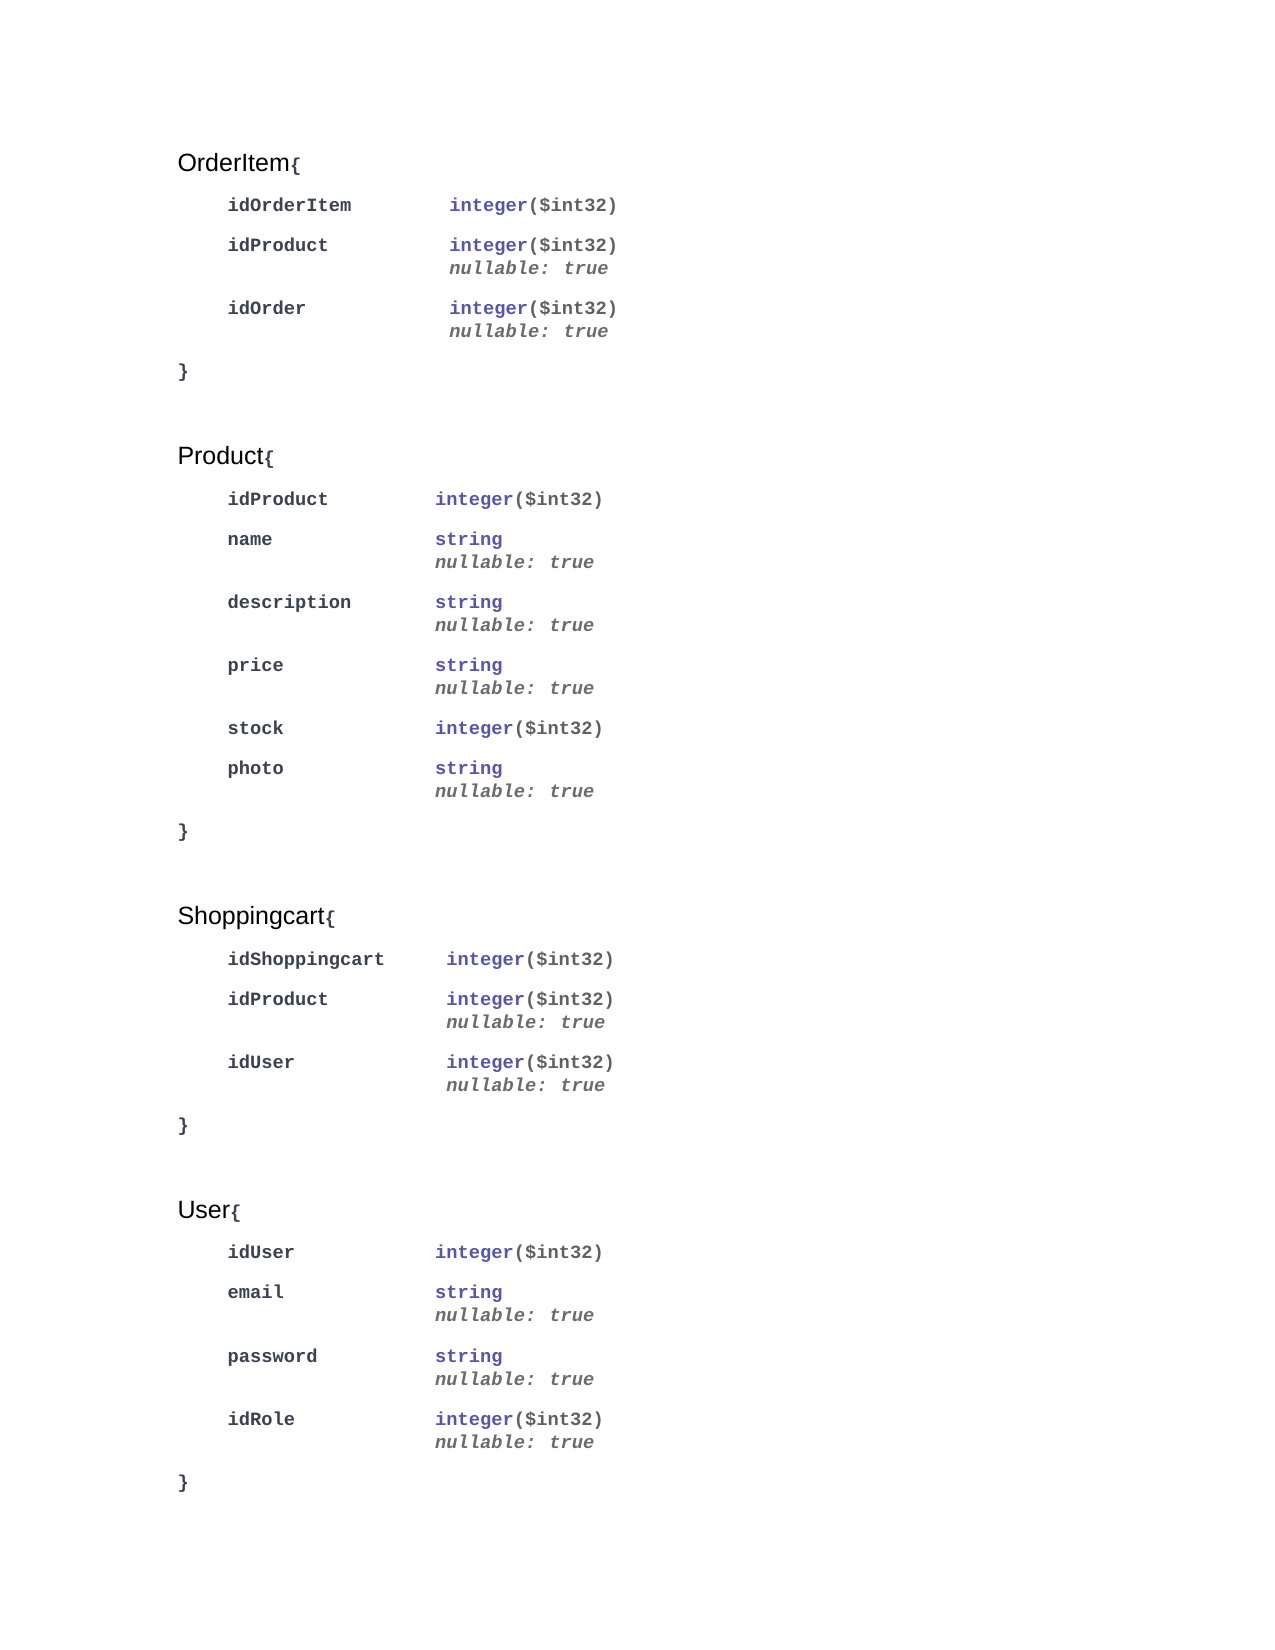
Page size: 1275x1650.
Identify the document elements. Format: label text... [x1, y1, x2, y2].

text } [177, 362, 1098, 383]
table_cell integer($int32) nullable: true [435, 1410, 604, 1473]
table_cell string nullable: true [435, 759, 604, 822]
table_cell stock [177, 719, 435, 759]
table_cell email [177, 1283, 435, 1346]
table_header integer($int32) [446, 949, 1098, 989]
table_cell integer($int32) nullable: true [446, 990, 1098, 1053]
table_cell integer($int32) nullable: true [446, 1053, 1098, 1116]
table_header idProduct [177, 489, 435, 529]
table_cell string nullable: true [435, 1346, 604, 1409]
table_cell photo [177, 759, 435, 822]
table_cell name [177, 530, 435, 593]
table_cell string nullable: true [435, 593, 604, 656]
table_cell idProduct [177, 990, 446, 1053]
table_cell integer($int32) nullable: true [449, 236, 694, 299]
table_cell password [177, 1346, 435, 1409]
table_cell integer($int32) nullable: true [449, 299, 694, 362]
table_cell string nullable: true [435, 530, 604, 593]
text Shoppingcart{ [177, 901, 1098, 930]
text } [177, 822, 1098, 843]
table_cell idUser [177, 1053, 446, 1116]
table_header idUser [177, 1243, 435, 1283]
text User{ [177, 1195, 1098, 1224]
text Product{ [177, 441, 1098, 470]
table_header idShoppingcart [177, 949, 446, 989]
table_header idOrderItem [177, 196, 449, 236]
table_cell string nullable: true [435, 656, 604, 719]
table_cell string nullable: true [435, 1283, 604, 1346]
table_header integer($int32) [435, 489, 604, 529]
table_cell idProduct [177, 236, 449, 299]
table_cell idRole [177, 1410, 435, 1473]
table_cell price [177, 656, 435, 719]
table_header integer($int32) [435, 1243, 604, 1283]
table_header integer($int32) [449, 196, 694, 236]
text OrderItem{ [177, 148, 1098, 177]
text } [177, 1116, 1098, 1137]
table_cell integer($int32) [435, 719, 604, 759]
table_cell idOrder [177, 299, 449, 362]
table_cell description [177, 593, 435, 656]
text } [177, 1473, 1098, 1494]
